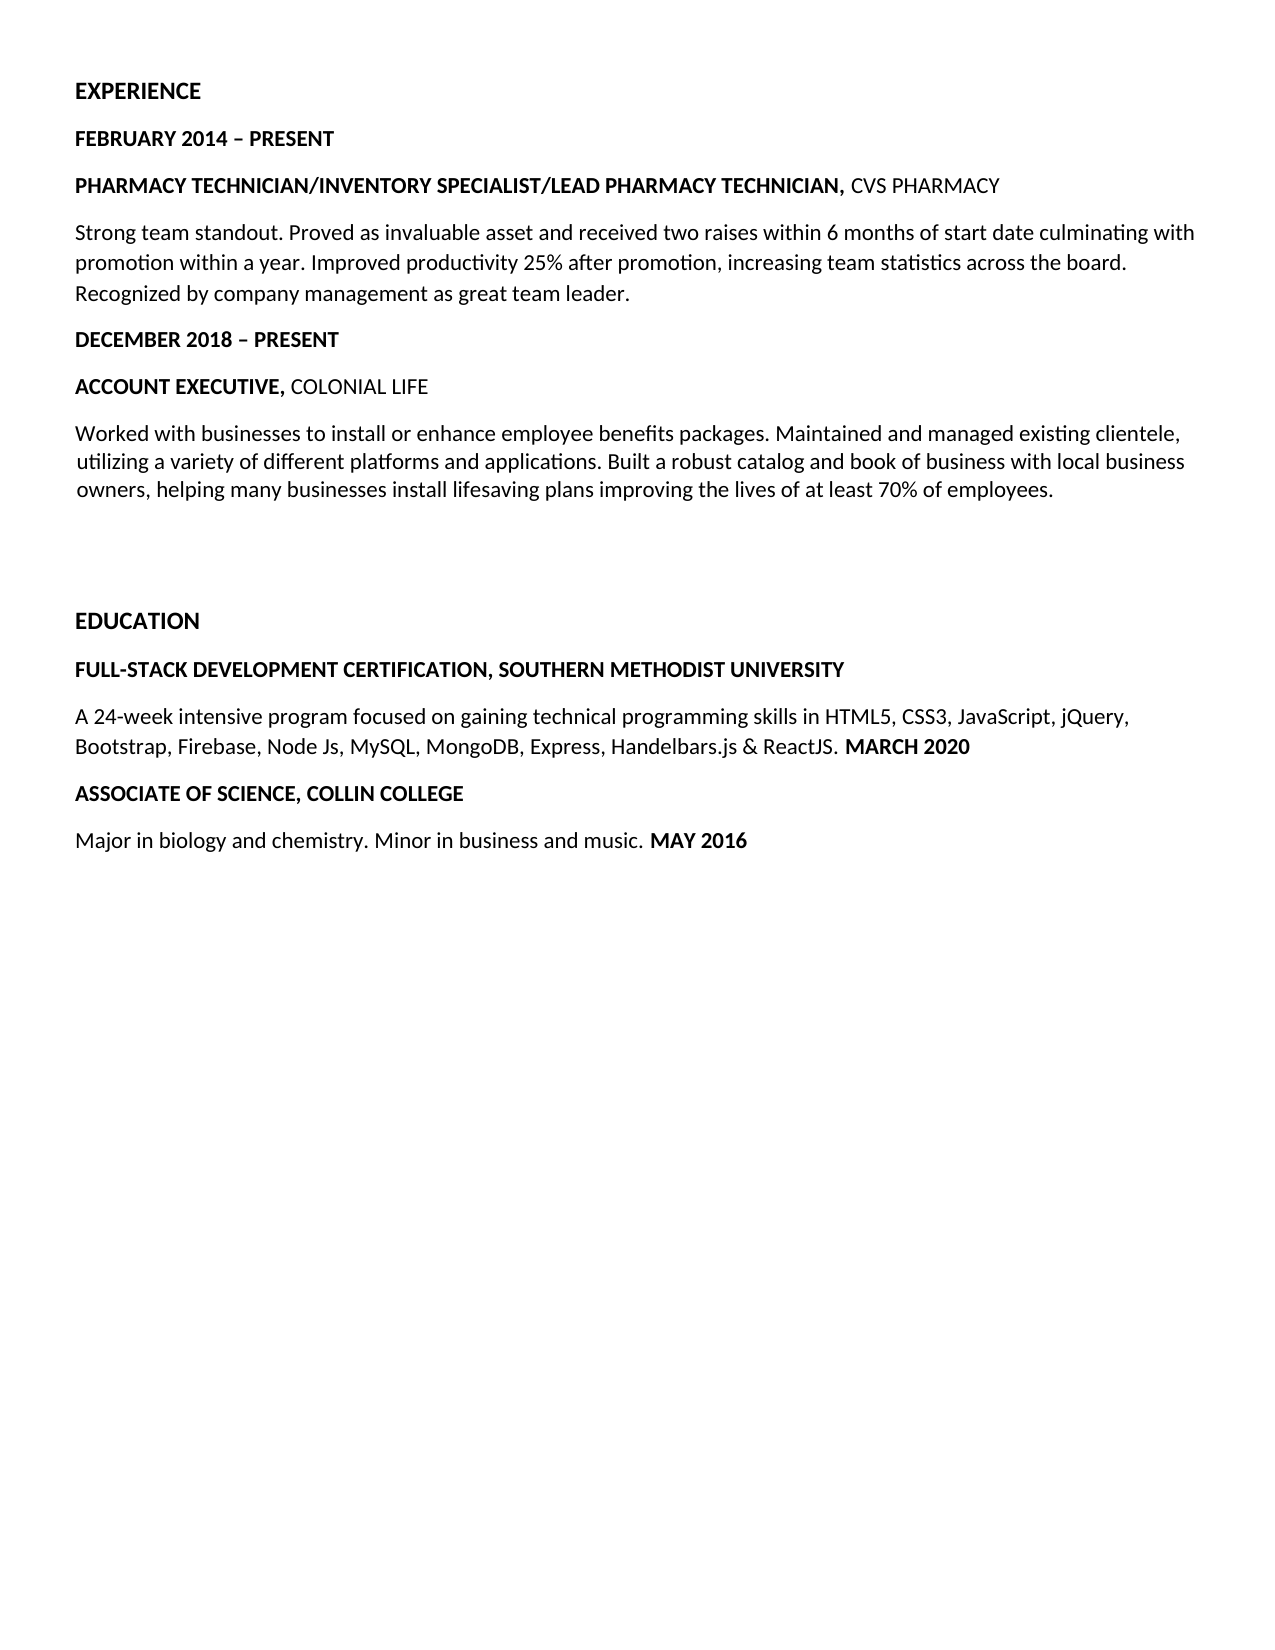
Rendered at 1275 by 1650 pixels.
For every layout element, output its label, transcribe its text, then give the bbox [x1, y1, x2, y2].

text Strong team standout. Proved as invaluable asset and received two raises within 6 months of start date culminating with promotion within a year. Improved productivity 25% after promotion, increasing team statistics across the board. Recognized by company management as great team leader. [75, 218, 1200, 307]
text A 24-week intensive program focused on gaining technical programming skills in HTML5, CSS3, JavaScript, jQuery, Bootstrap, Firebase, Node Js, MySQL, MongoDB, Express, Handelbars.js & ReactJS. MARCH 2020 [75, 702, 1200, 760]
text Major in biology and chemistry. Minor in business and music. MAY 2016 [75, 826, 1200, 854]
text PHARMACY TECHNICIAN/INVENTORY SPECIALIST/LEAD PHARMACY TECHNICIAN, CVS PHARMACY [75, 171, 1200, 199]
text EXPERIENCE [75, 75, 1200, 106]
text ASSOCIATE OF SCIENCE, COLLIN COLLEGE [75, 779, 1200, 807]
text EDUCATION [75, 605, 1200, 636]
text FULL-STACK DEVELOPMENT CERTIFICATION, SOUTHERN METHODIST UNIVERSITY [75, 655, 1200, 683]
text Worked with businesses to install or enhance employee benefits packages. Maintained and managed existing clientele, utilizing a variety of different platforms and applications. Built a robust catalog and book of business with local business owners, helping many businesses install lifesaving plans improving the lives of at least 70% of employees. [75, 419, 1200, 503]
text DECEMBER 2018 – PRESENT [75, 326, 1200, 354]
text FEBRUARY 2014 – PRESENT [75, 124, 1200, 153]
text ACCOUNT EXECUTIVE, COLONIAL LIFE [75, 372, 1200, 401]
